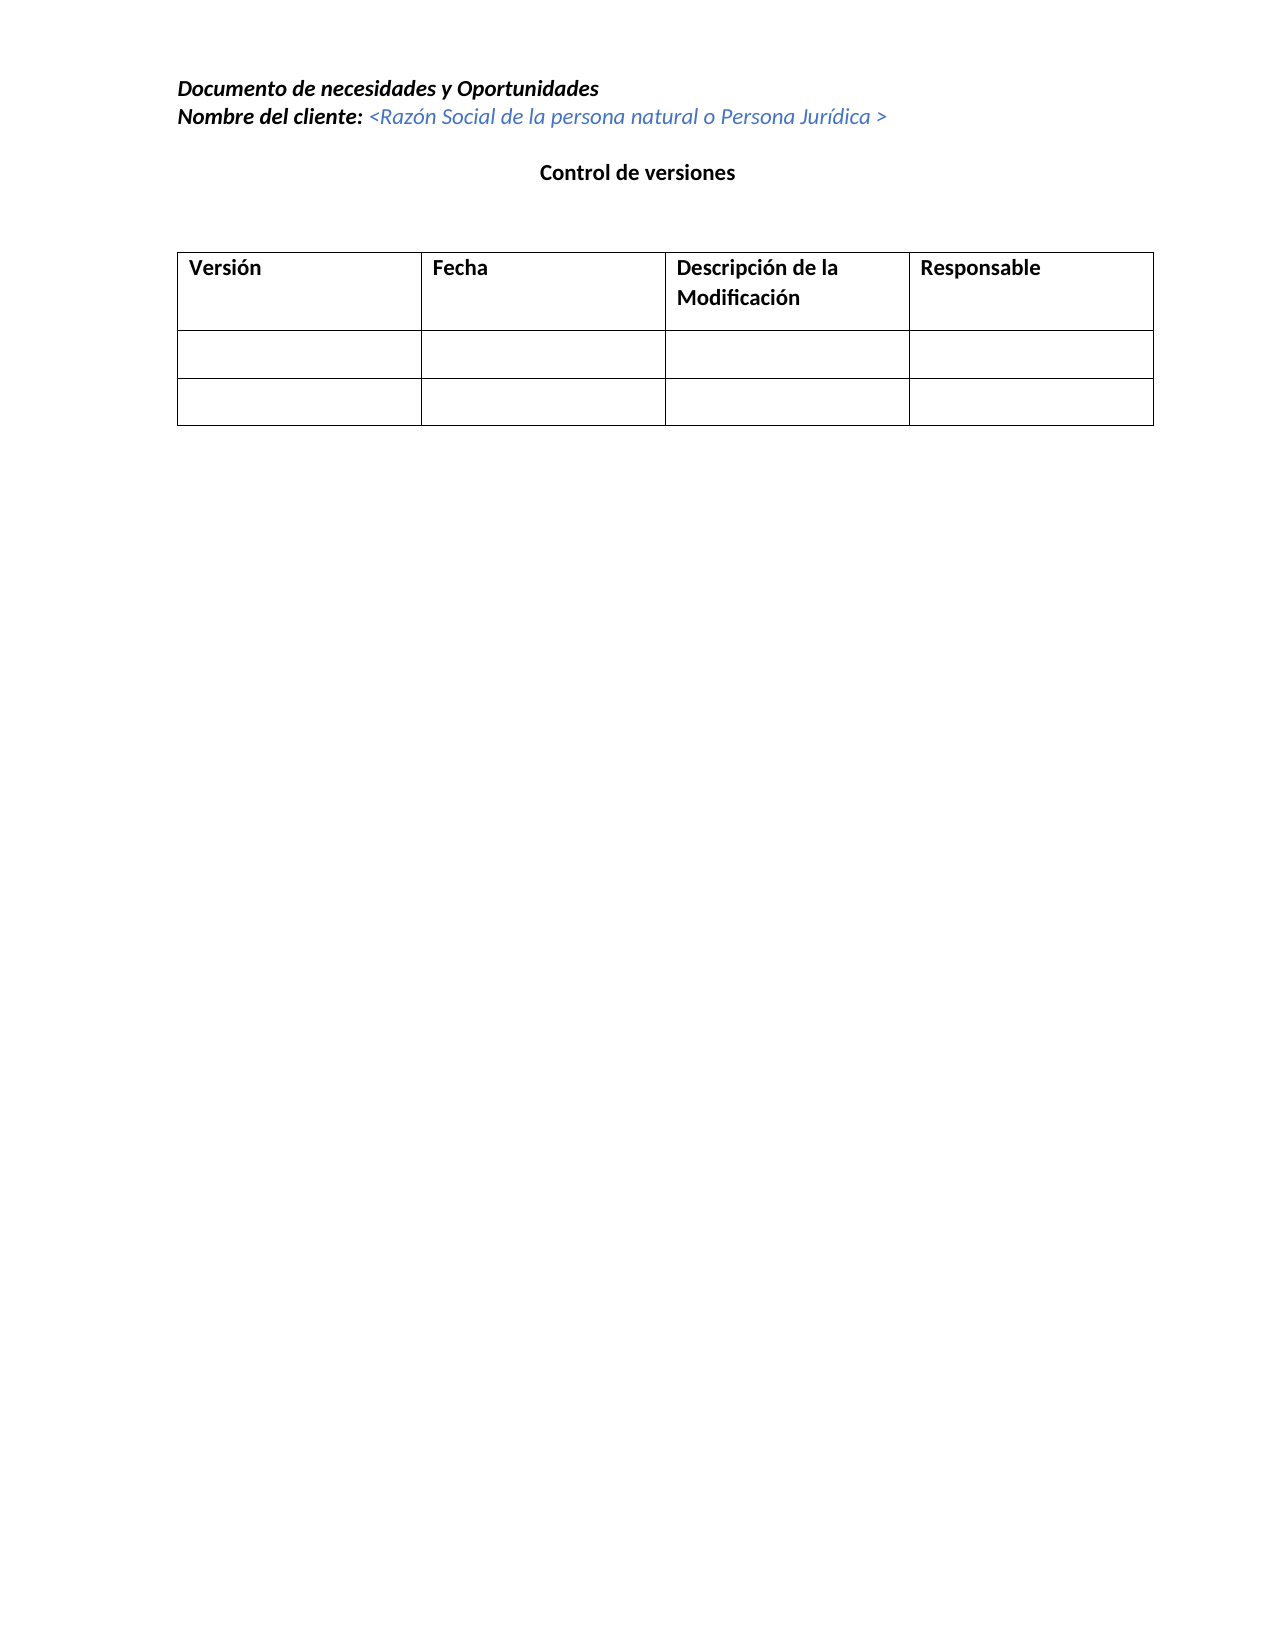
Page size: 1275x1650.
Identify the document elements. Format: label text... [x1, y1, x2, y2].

table_header Responsable [910, 253, 1153, 329]
table_cell [178, 331, 421, 377]
table_cell [422, 331, 665, 377]
table_cell [178, 379, 421, 425]
table_cell [422, 379, 665, 425]
table_cell [910, 331, 1153, 377]
table_cell [910, 379, 1153, 425]
table_cell [666, 331, 909, 377]
table_header Versión [178, 253, 421, 329]
text Control de versiones [177, 158, 1098, 186]
table_header Fecha [422, 253, 665, 329]
table_cell [666, 379, 909, 425]
table_header Descripción de la Modificación [666, 253, 909, 329]
